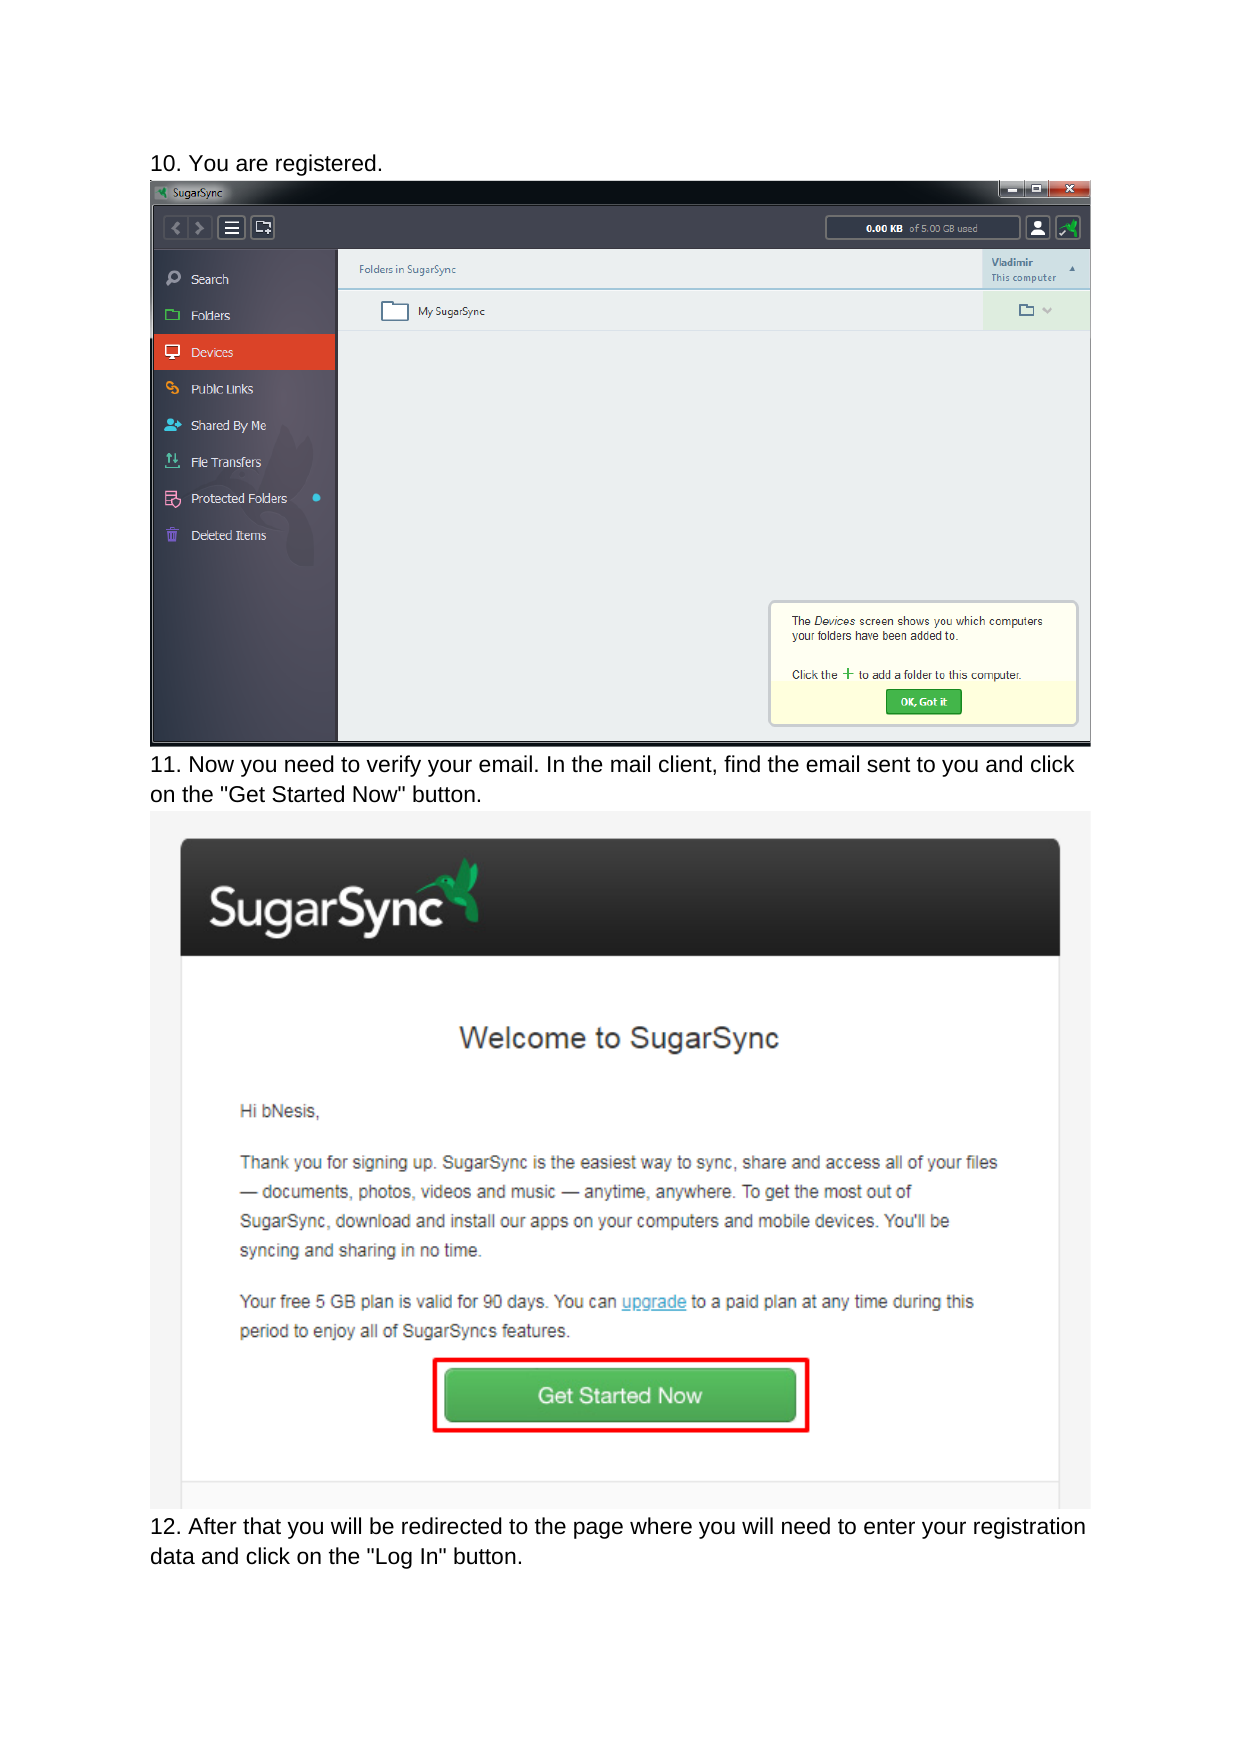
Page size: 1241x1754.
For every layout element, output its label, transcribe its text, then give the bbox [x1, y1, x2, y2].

text 12. After that you will be redirected to the page where you will need to enter your registration data and click on the "Log In" button. [150, 1513, 1090, 1569]
text 10. You are registered. [150, 150, 1090, 176]
picture [150, 811, 1091, 1509]
picture [150, 180, 1091, 747]
text 11. Now you need to verify your email. In the mail client, find the email sent to you and click on the "Get Started Now" button. [150, 751, 1090, 807]
